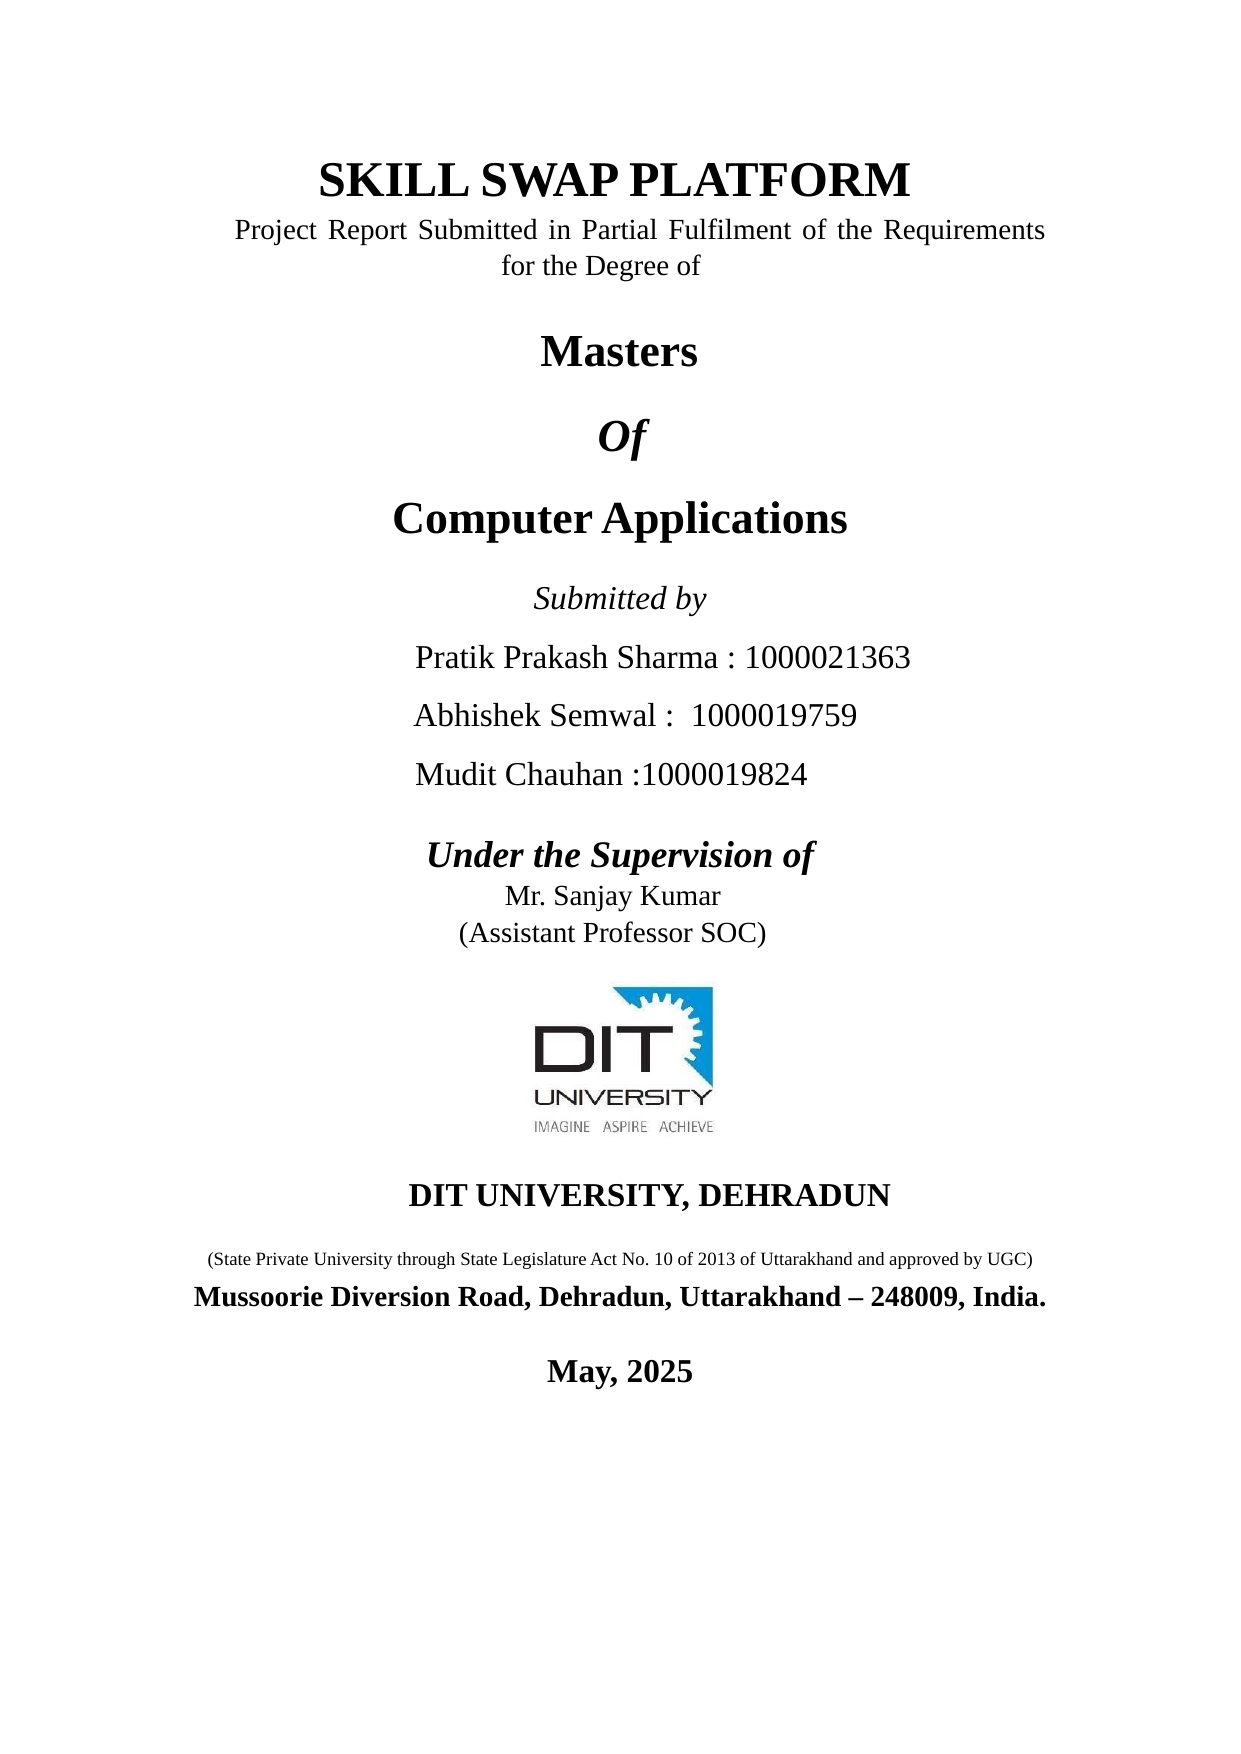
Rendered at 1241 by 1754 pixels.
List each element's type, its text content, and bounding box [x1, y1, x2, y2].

text Submitted by [193, 578, 1047, 617]
text SKILL SWAP PLATFORM [133, 150, 1047, 207]
text Abhishek Semwal : 1000019759 [107, 695, 1047, 734]
text Mudit Chauhan :1000019824 [107, 754, 810, 792]
text Mr. Sanjay Kumar [179, 878, 1047, 912]
text Project Report Submitted in Partial Fulfilment of the Requirements for the Degree of [234, 212, 1047, 281]
text Masters [193, 324, 1045, 376]
text May, 2025 [197, 1351, 1043, 1389]
picture [524, 981, 718, 1137]
text Of [197, 408, 1047, 461]
text Mussoorie Diversion Road, Dehradun, Uttarakhand – 248009, India. [108, 1279, 1047, 1313]
text (State Private University through State Legislature Act No. 10 of 2013 of Uttarakhand and approved by UGC) [108, 1248, 1033, 1269]
text Pratik Prakash Sharma : 1000021363 [107, 637, 1047, 675]
subtitle DIT UNIVERSITY, DEHRADUN [379, 1175, 1037, 1213]
text Under the Supervision of [193, 832, 1047, 875]
text (Assistant Professor SOC) [179, 915, 1047, 948]
text Computer Applications [193, 490, 1047, 543]
